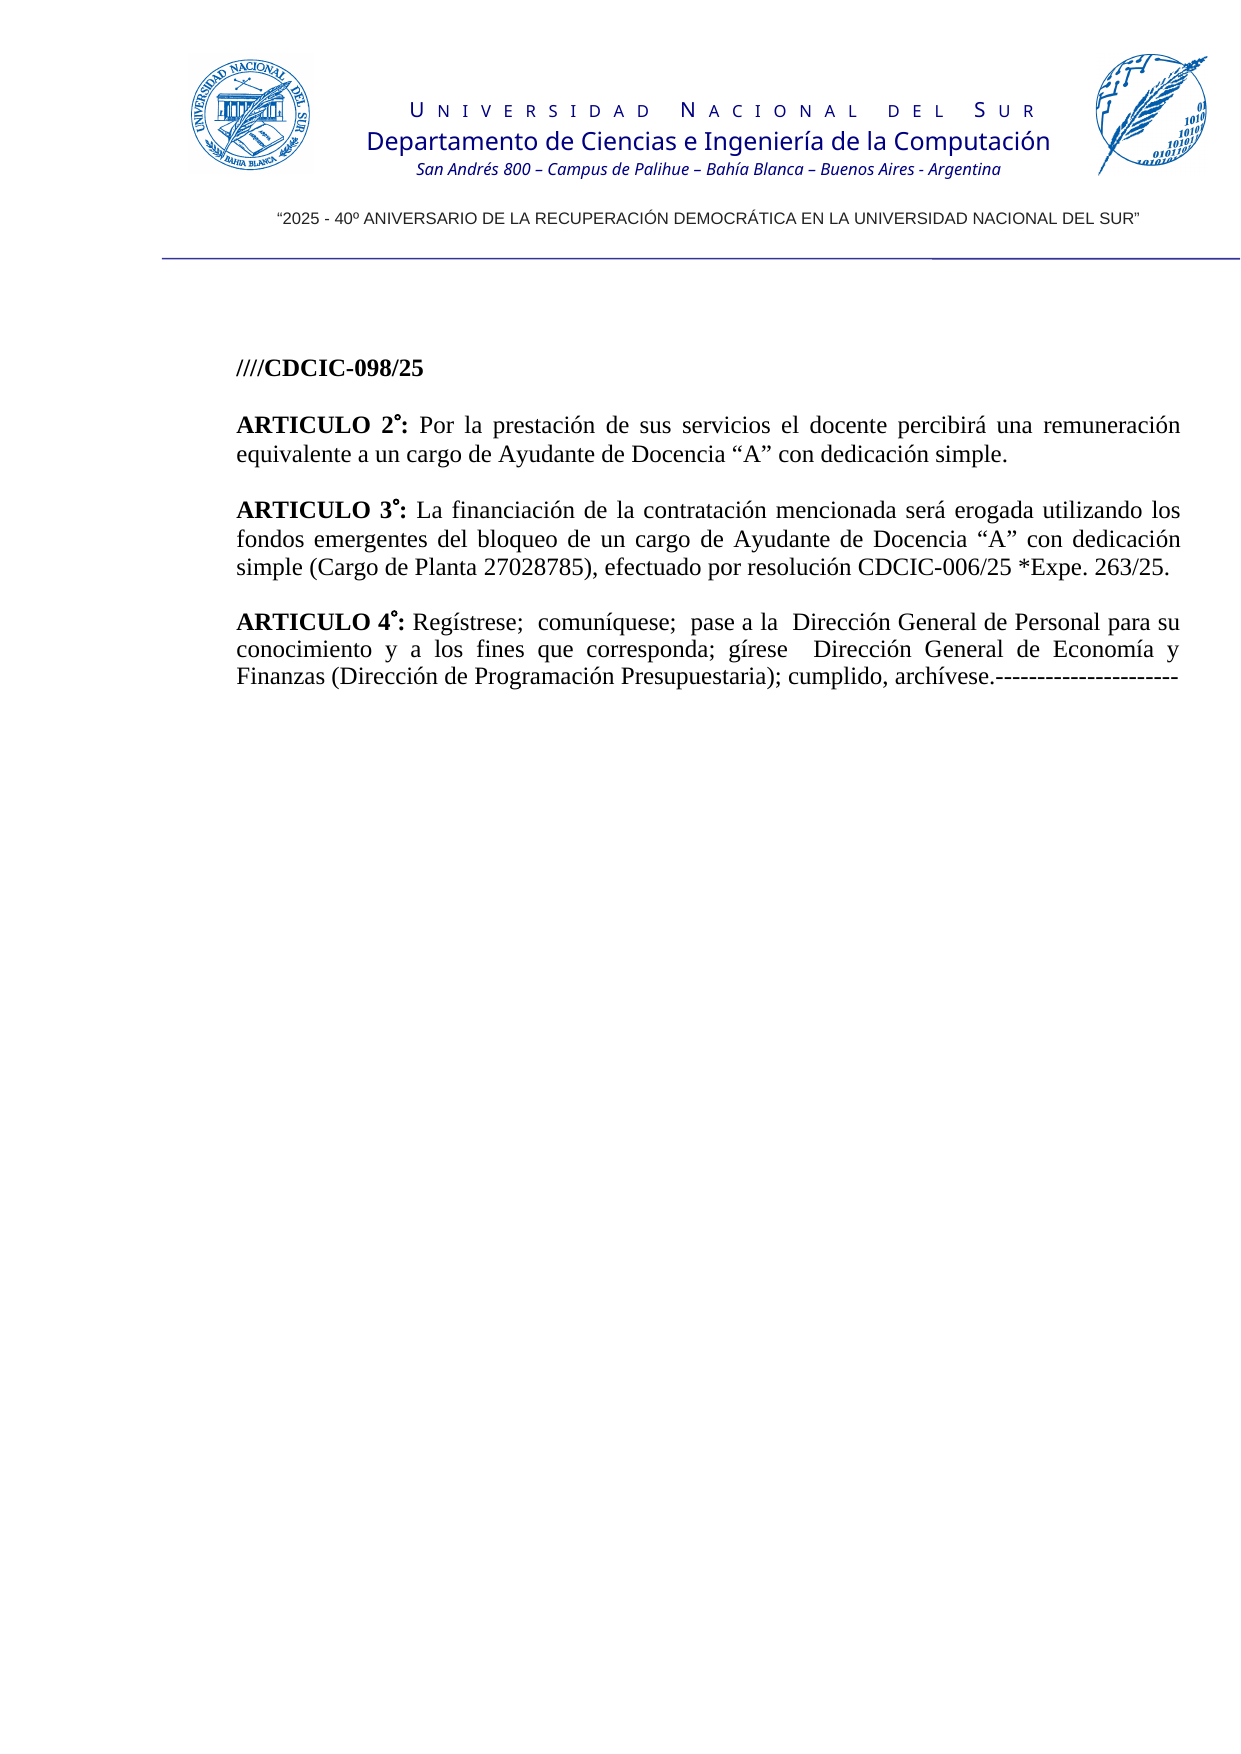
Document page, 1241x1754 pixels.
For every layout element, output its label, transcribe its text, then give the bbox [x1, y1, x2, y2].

text ARTICULO 2: Por la prestación de sus servicios el docente percibirá una remuneración equivalente a un cargo de Ayudante de Docencia “A” con dedicación simple. [236, 410, 1181, 468]
picture [187, 53, 315, 174]
text ////CDCIC-098/25 [236, 353, 1181, 382]
text ARTICULO 4: Regístrese; comuníquese; pase a la Dirección General de Personal para su conocimiento y a los fines que corresponda; gírese Dirección General de Economía y Finanzas (Dirección de Programación Presupuestaria); cumplido, archívese.---------------------- [236, 608, 1181, 689]
picture [1095, 53, 1209, 176]
text ARTICULO 3: La financiación de la contratación mencionada será erogada utilizando los fondos emergentes del bloqueo de un cargo de Ayudante de Docencia “A” con dedicación simple (Cargo de Planta 27028785), efectuado por resolución CDCIC-006/25 *Expe. 263/25. [236, 495, 1181, 581]
